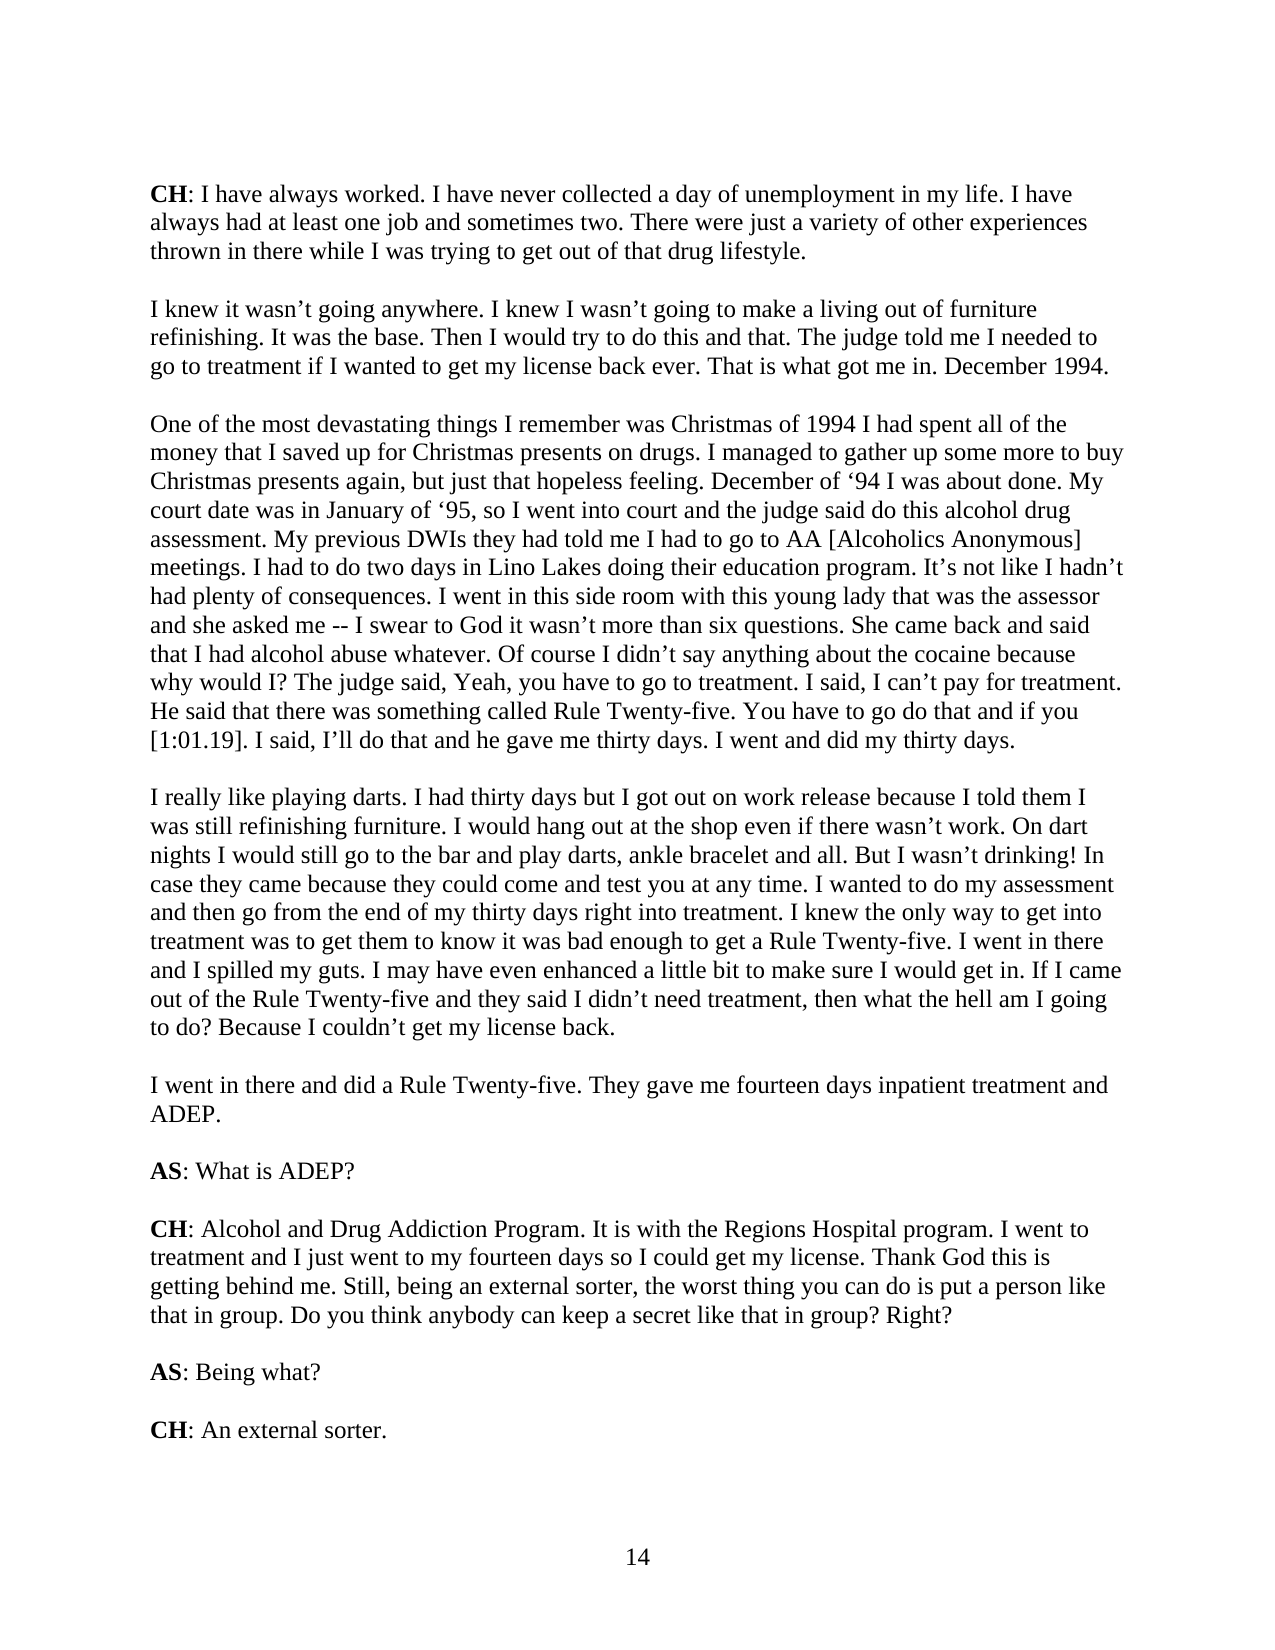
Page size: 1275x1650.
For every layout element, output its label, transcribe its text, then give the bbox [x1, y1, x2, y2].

text AS: What is ADEP? [150, 1156, 1125, 1185]
text I knew it wasn’t going anywhere. I knew I wasn’t going to make a living out of furniture refinishing. It was the base. Then I would try to do this and that. The judge told me I needed to go to treatment if I wanted to get my license back ever. That is what got me in. December 1994. [150, 294, 1125, 380]
text CH: Alcohol and Drug Addiction Program. It is with the Regions Hospital program. I went to treatment and I just went to my fourteen days so I could get my license. Thank God this is getting behind me. Still, being an external sorter, the worst thing you can do is put a person like that in group. Do you think anybody can keep a secret like that in group? Right? [150, 1214, 1125, 1329]
text I really like playing darts. I had thirty days but I got out on work release because I told them I was still refinishing furniture. I would hang out at the shop even if there wasn’t work. On dart nights I would still go to the bar and play darts, ankle bracelet and all. But I wasn’t drinking! In case they came because they could come and test you at any time. I wanted to do my assessment and then go from the end of my thirty days right into treatment. I knew the only way to get into treatment was to get them to know it was bad enough to get a Rule Twenty-five. I went in there and I spilled my guts. I may have even enhanced a little bit to make sure I would get in. If I came out of the Rule Twenty-five and they said I didn’t need treatment, then what the hell am I going to do? Because I couldn’t get my license back. [150, 782, 1125, 1041]
text I went in there and did a Rule Twenty-five. They gave me fourteen days inpatient treatment and ADEP. [150, 1070, 1125, 1127]
text One of the most devastating things I remember was Christmas of 1994 I had spent all of the money that I saved up for Christmas presents on drugs. I managed to gather up some more to buy Christmas presents again, but just that hopeless feeling. December of ‘94 I was about done. My court date was in January of ‘95, so I went into court and the judge said do this alcohol drug assessment. My previous DWIs they had told me I had to go to AA [Alcoholics Anonymous] meetings. I had to do two days in Lino Lakes doing their education program. It’s not like I hadn’t had plenty of consequences. I went in this side room with this young lady that was the assessor and she asked me -- I swear to God it wasn’t more than six questions. She came back and said that I had alcohol abuse whatever. Of course I didn’t say anything about the cocaine because why would I? The judge said, Yeah, you have to go to treatment. I said, I can’t pay for treatment. He said that there was something called Rule Twenty-five. You have to go do that and if you [1:01.19]. I said, I’ll do that and he gave me thirty days. I went and did my thirty days. [150, 409, 1125, 754]
text CH: An external sorter. [150, 1415, 1125, 1444]
text AS: Being what? [150, 1357, 1125, 1386]
text CH: I have always worked. I have never collected a day of unemployment in my life. I have always had at least one job and sometimes two. There were just a variety of other experiences thrown in there while I was trying to get out of that drug lifestyle. [150, 179, 1125, 265]
